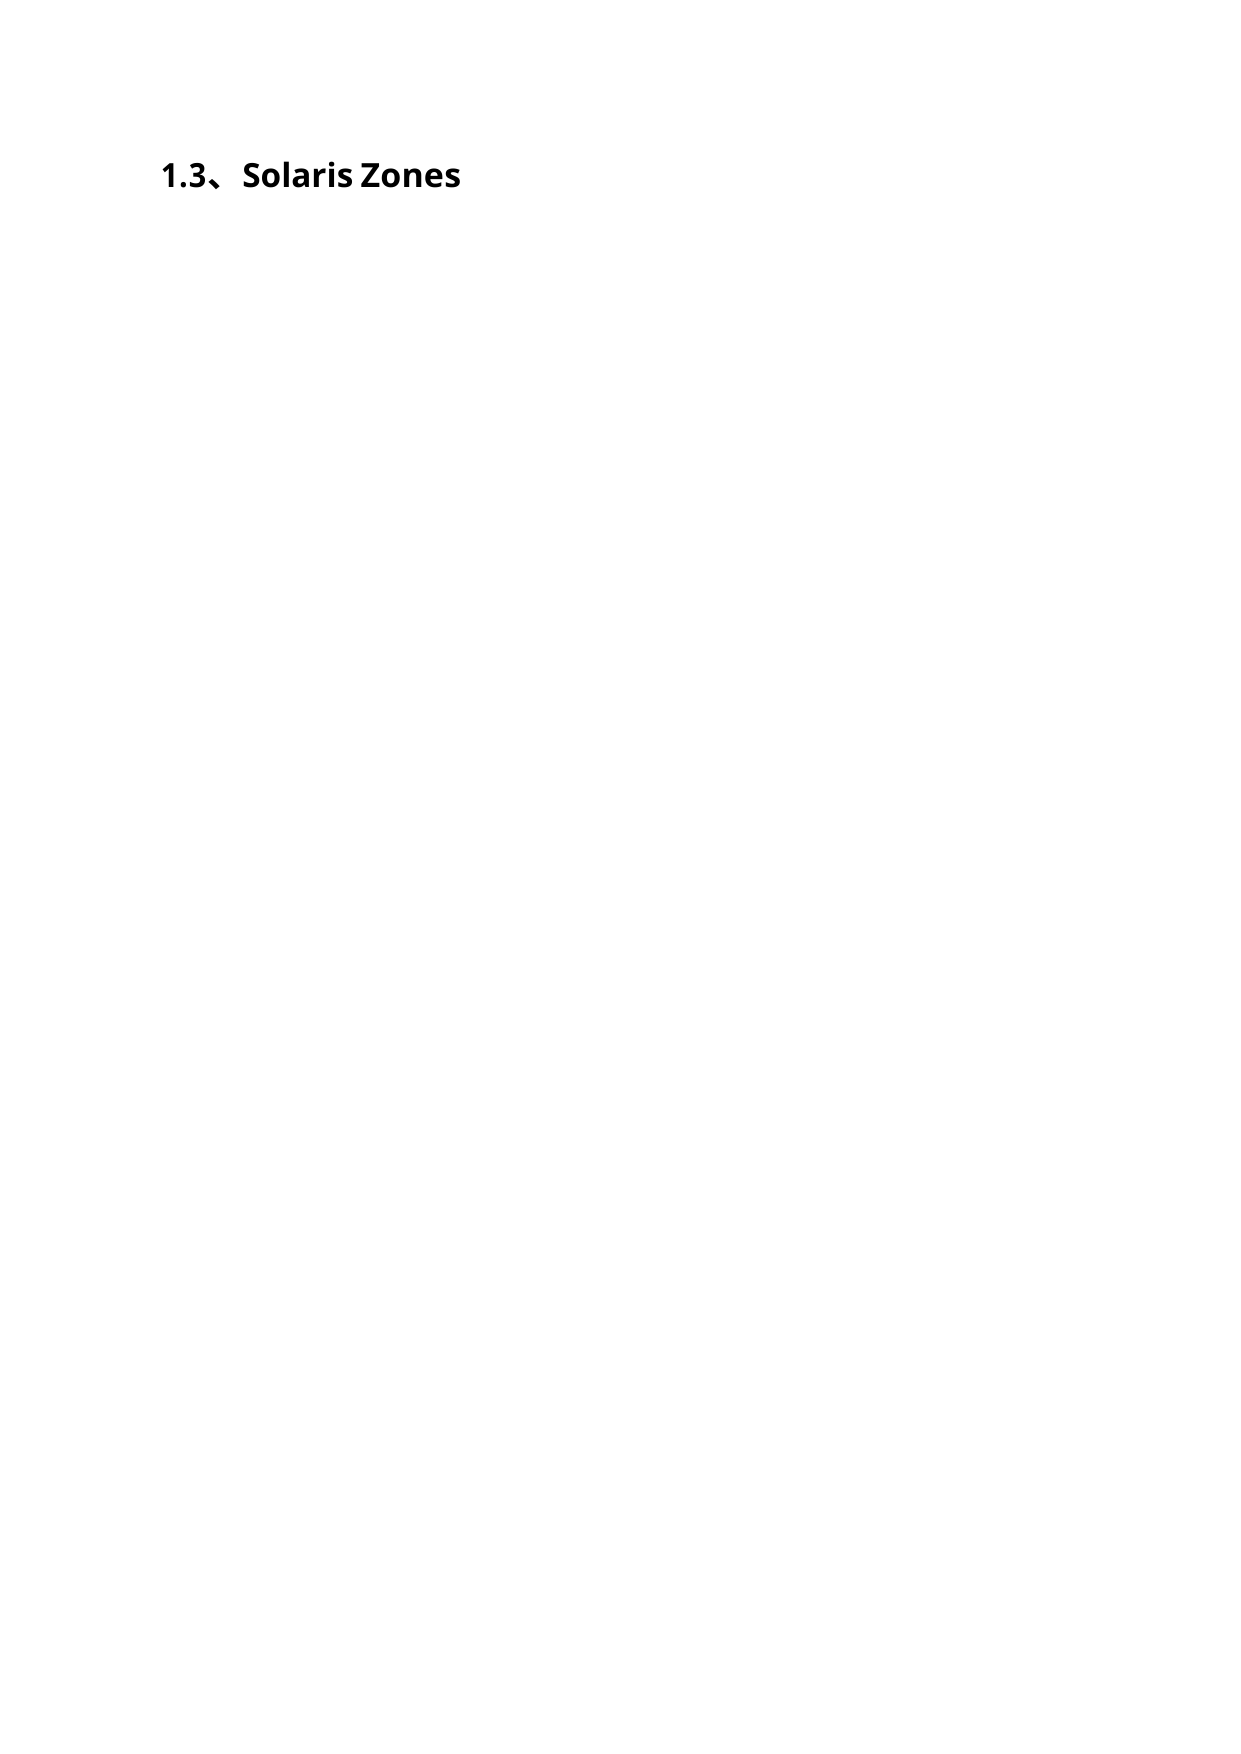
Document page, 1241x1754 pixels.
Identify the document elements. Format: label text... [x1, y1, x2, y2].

subtitle 1.3、Solaris Zones [161, 148, 1090, 197]
